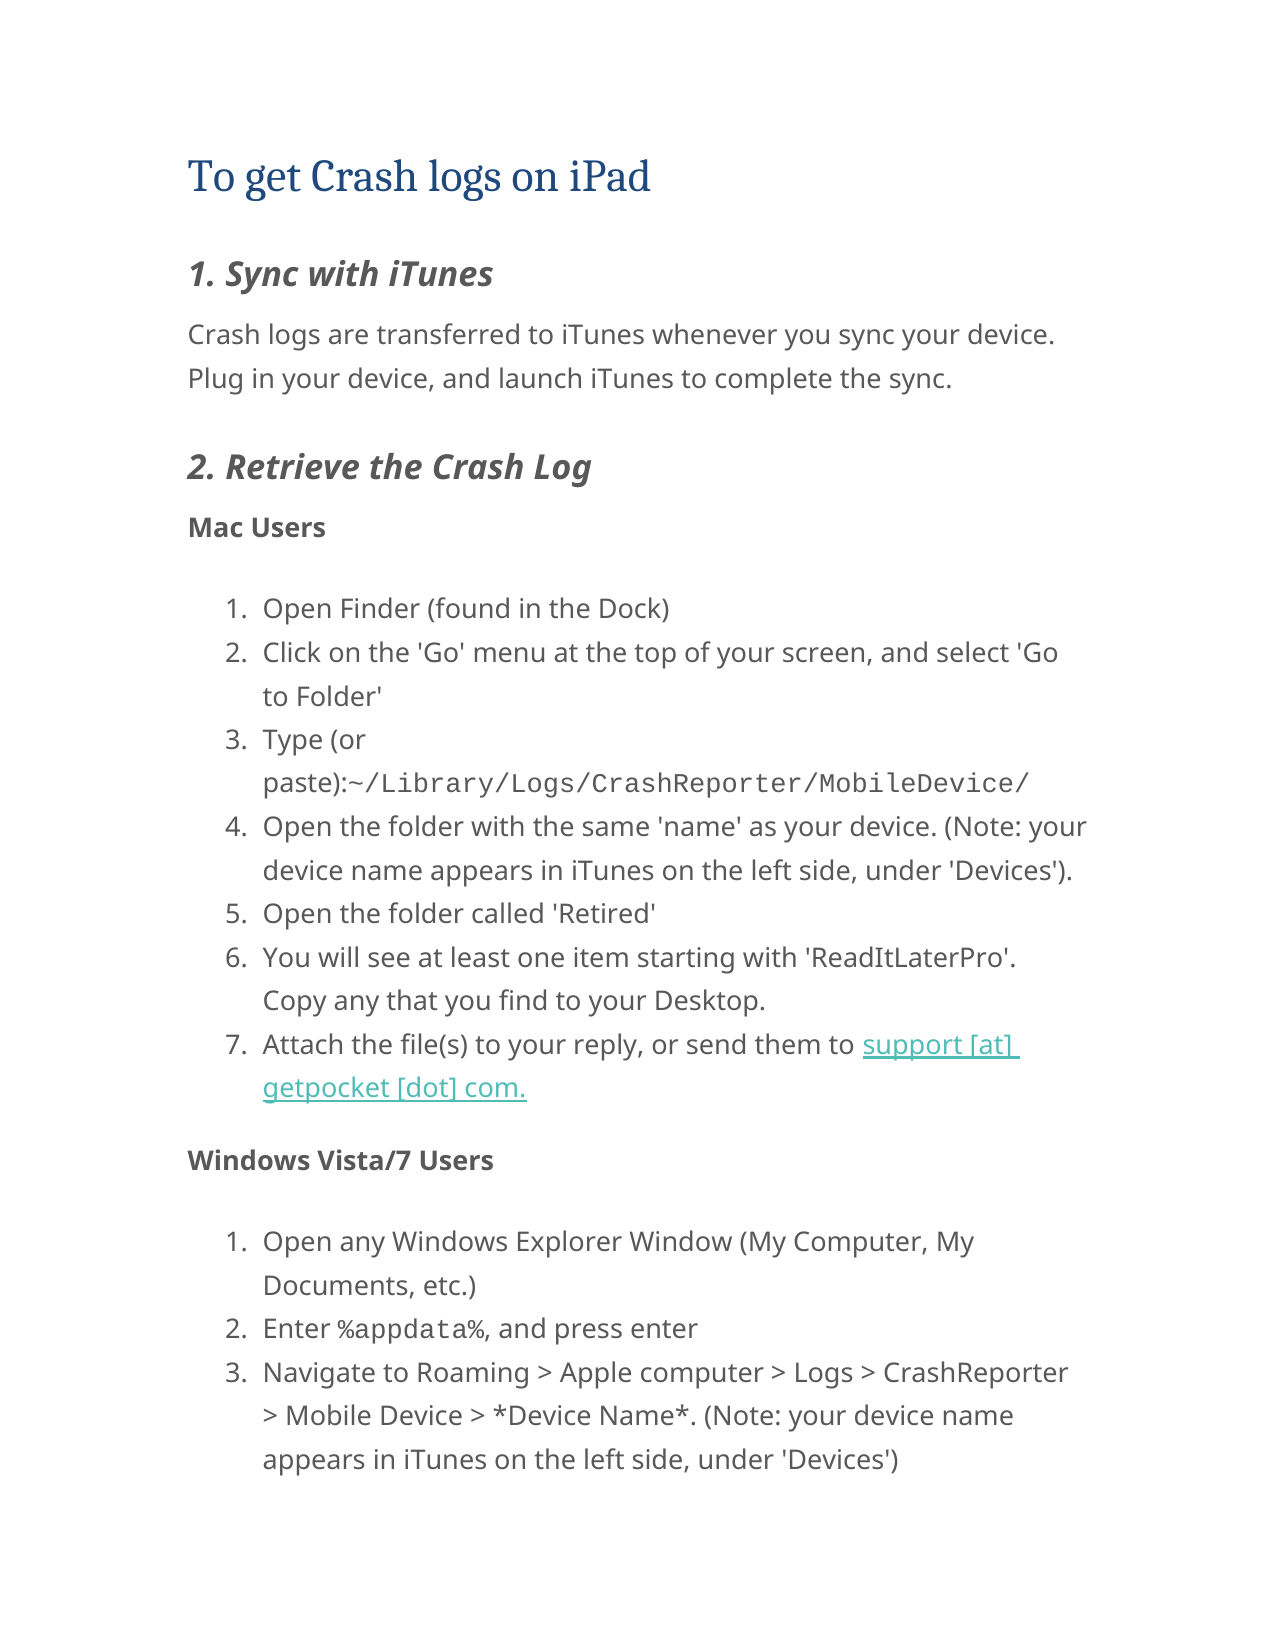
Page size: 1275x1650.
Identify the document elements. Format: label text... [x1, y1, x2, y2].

list Open the folder with the same 'name' as your device. (Note: your device name appears in iTunes on the left side, under 'Devices'). [225, 801, 1087, 888]
list Click on the 'Go' menu at the top of your screen, and select 'Go to Folder' [225, 627, 1087, 714]
text Crash logs are transferred to iTunes whenever you sync your device. Plug in your device, and launch iTunes to complete the sync. [187, 309, 1087, 396]
list Open the folder called 'Retired' [225, 888, 1087, 932]
list Type (or paste):~/Library/Logs/CrashReporter/MobileDevice/ [225, 714, 1087, 801]
list You will see at least one item starting with 'ReadItLaterPro'. Copy any that you find to your Desktop. [225, 932, 1087, 1019]
list Open Finder (found in the Dock) [225, 583, 1087, 627]
text Mac Users [187, 502, 1087, 546]
text Windows Vista/7 Users [187, 1135, 1087, 1178]
list Enter %appdata%, and press enter [225, 1303, 1087, 1347]
list Open any Windows Explorer Window (My Computer, My Documents, etc.) [225, 1216, 1087, 1303]
list Navigate to Roaming > Apple computer > Logs > CrashReporter > Mobile Device > *Device Name*. (Note: your device name appears in iTunes on the left side, under 'Devices') [225, 1347, 1087, 1477]
text To get Crash logs on iPad [187, 150, 1087, 203]
subtitle 1. Sync with iTunes [187, 249, 1087, 296]
list Attach the file(s) to your reply, or send them to support [at] getpocket [dot] com. [225, 1019, 1087, 1106]
subtitle 2. Retrieve the Crash Log [187, 443, 1087, 490]
